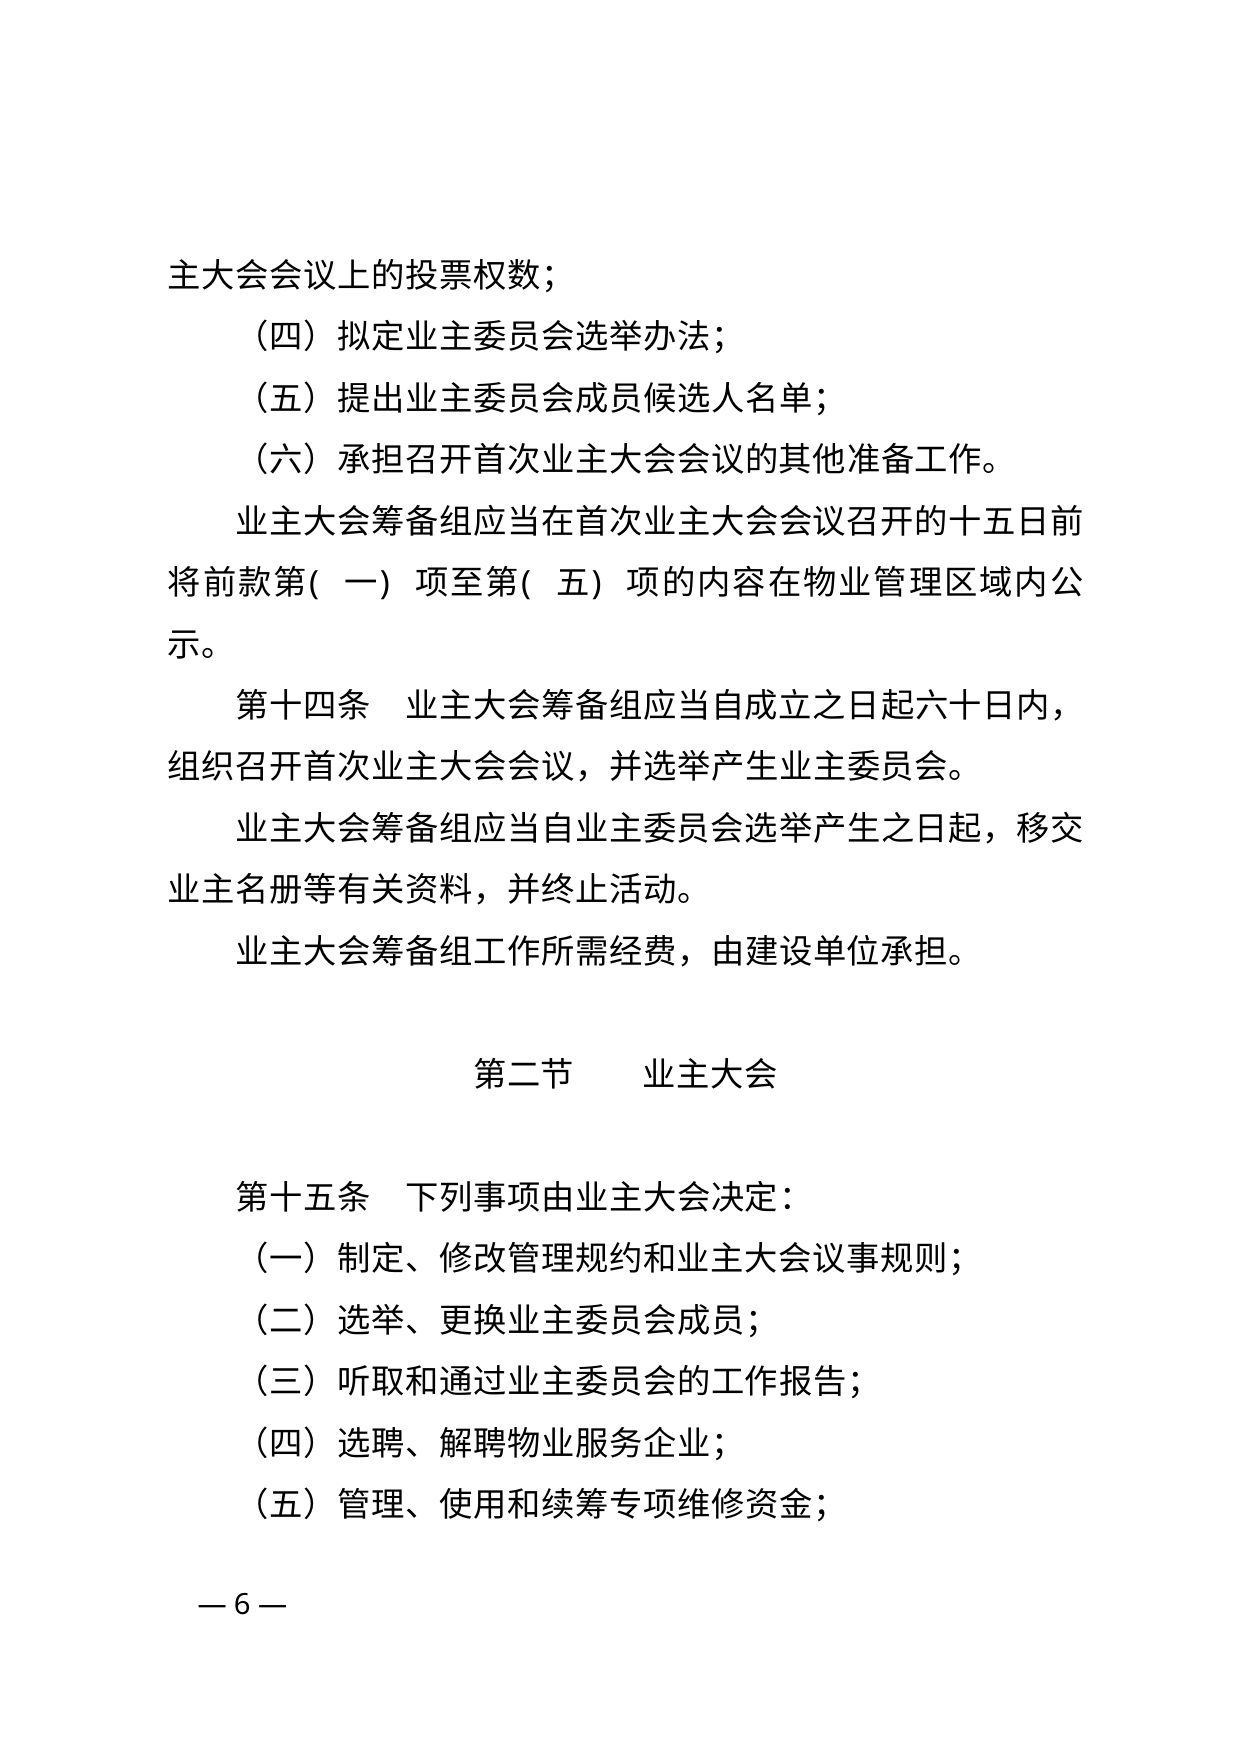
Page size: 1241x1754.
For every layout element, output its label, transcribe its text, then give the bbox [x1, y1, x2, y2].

text 业主大会筹备组应当自业主委员会选举产生之日起，移交业主名册等有关资料，并终止活动。 [168, 795, 1084, 918]
text （一）制定、修改管理规约和业主大会议事规则； [168, 1225, 1084, 1287]
text 第十五条 下列事项由业主大会决定： [168, 1164, 1084, 1225]
text 第十四条 业主大会筹备组应当自成立之日起六十日内，组织召开首次业主大会会议，并选举产生业主委员会。 [168, 672, 1084, 795]
text （五）管理、使用和续筹专项维修资金； [168, 1471, 1084, 1533]
text 业主大会筹备组应当在首次业主大会会议召开的十五日前将前款第(一)项至第(五)项的内容在物业管理区域内公示。 [168, 488, 1084, 672]
text 业主大会筹备组工作所需经费，由建设单位承担。 [168, 918, 1084, 979]
text （六）承担召开首次业主大会会议的其他准备工作。 [168, 426, 1084, 488]
text （四）选聘、解聘物业服务企业； [168, 1410, 1084, 1471]
text （五）提出业主委员会成员候选人名单； [168, 365, 1084, 426]
text （二）选举、更换业主委员会成员； [168, 1287, 1084, 1348]
text 第二节 业主大会 [168, 1041, 1084, 1102]
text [168, 242, 1084, 303]
text （四）拟定业主委员会选举办法； [168, 303, 1084, 365]
text （三）听取和通过业主委员会的工作报告； [168, 1348, 1084, 1410]
